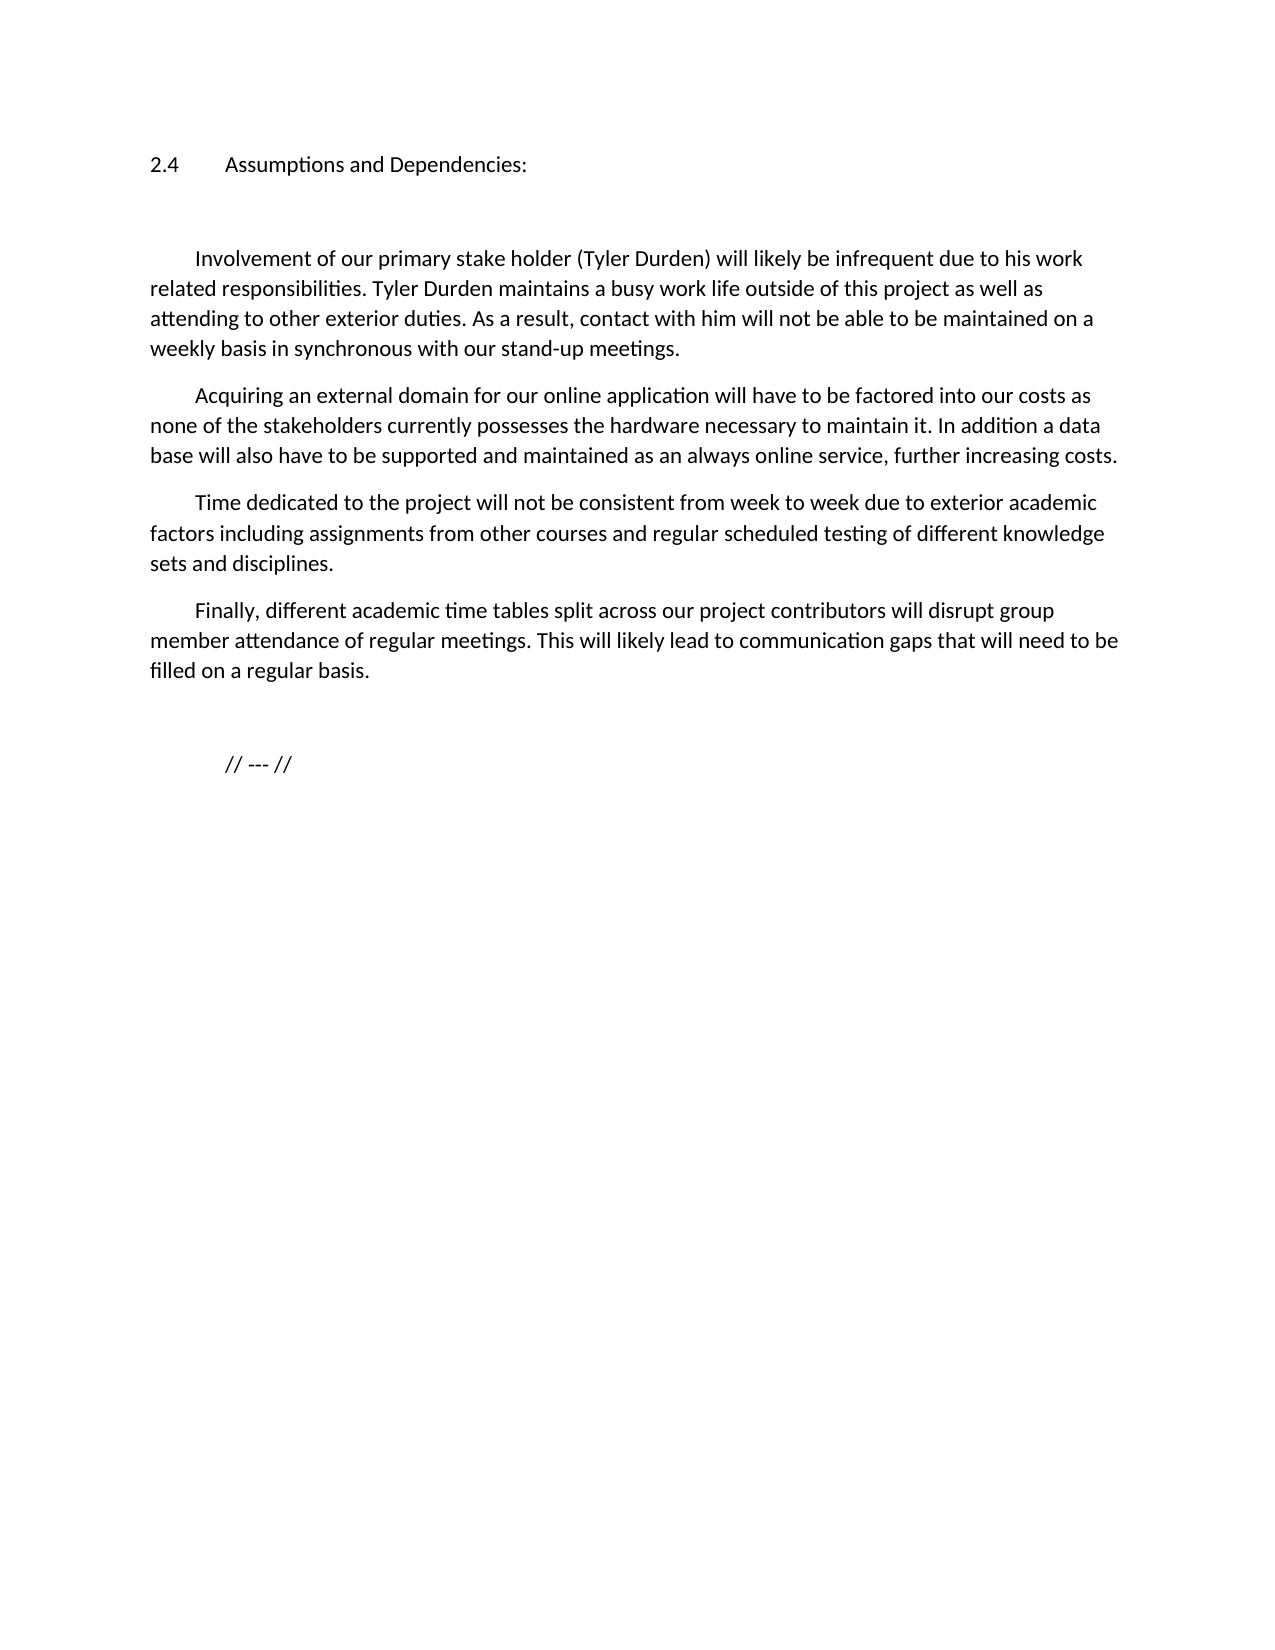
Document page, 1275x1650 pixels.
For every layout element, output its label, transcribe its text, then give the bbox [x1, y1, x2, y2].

text Finally, different academic time tables split across our project contributors will disrupt group member attendance of regular meetings. This will likely lead to communication gaps that will need to be filled on a regular basis. [150, 596, 1125, 684]
text Time dedicated to the project will not be consistent from week to week due to exterior academic factors including assignments from other courses and regular scheduled testing of different knowledge sets and disciplines. [150, 488, 1125, 577]
text Acquiring an external domain for our online application will have to be factored into our costs as none of the stakeholders currently possesses the hardware necessary to maintain it. In addition a data base will also have to be supported and maintained as an always online service, further increasing costs. [150, 381, 1125, 470]
text Involvement of our primary stake holder (Tyler Durden) will likely be infrequent due to his work related responsibilities. Tyler Durden maintains a busy work life outside of this project as well as attending to other exterior duties. As a result, contact with him will not be able to be maintained on a weekly basis in synchronous with our stand-up meetings. [150, 244, 1125, 362]
text 2.4 Assumptions and Dependencies: [150, 150, 1125, 178]
text // --- // [150, 750, 1125, 778]
